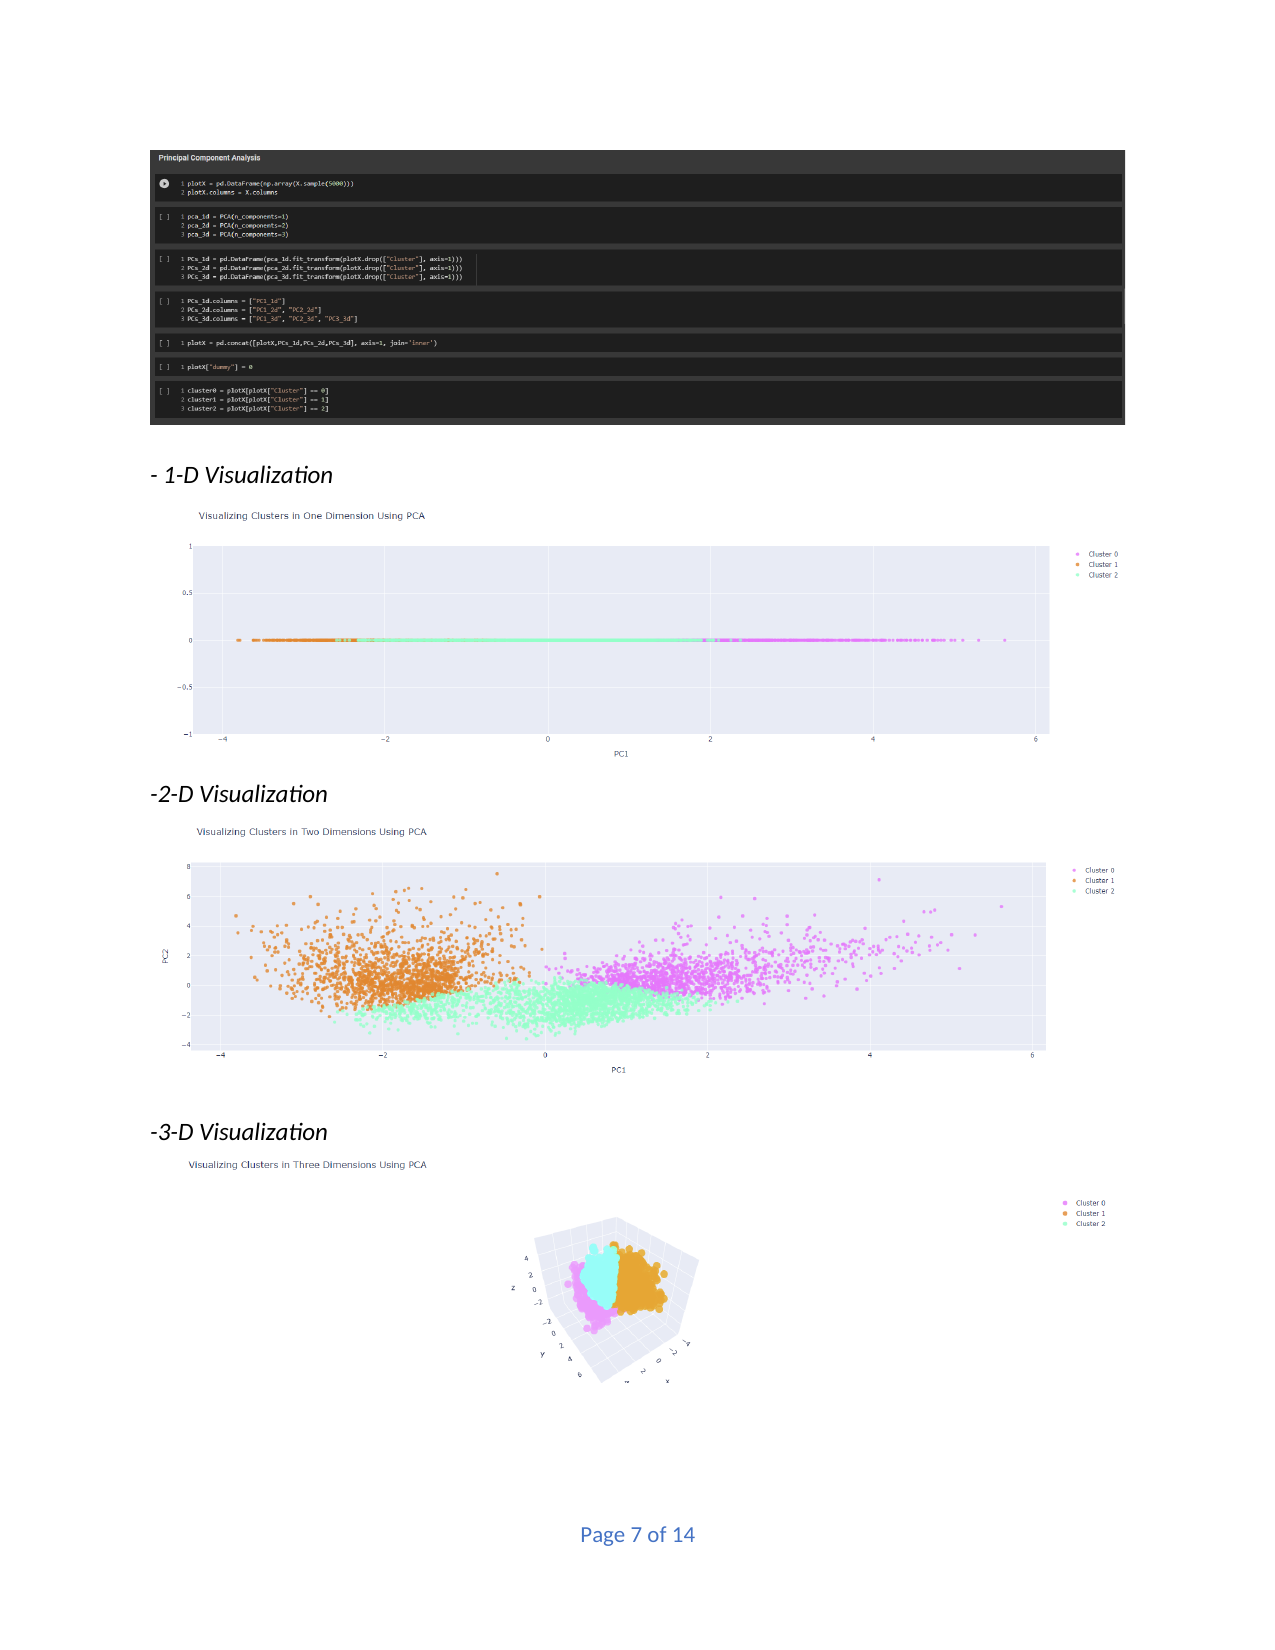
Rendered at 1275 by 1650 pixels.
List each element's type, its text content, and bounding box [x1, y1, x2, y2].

picture [150, 150, 1125, 425]
text -3-D Visualization [150, 1116, 1125, 1146]
text - 1-D Visualization [150, 459, 1125, 490]
picture [150, 811, 1123, 1081]
picture [150, 1148, 1108, 1426]
picture [150, 492, 1125, 777]
text -2-D Visualization [150, 779, 1125, 809]
